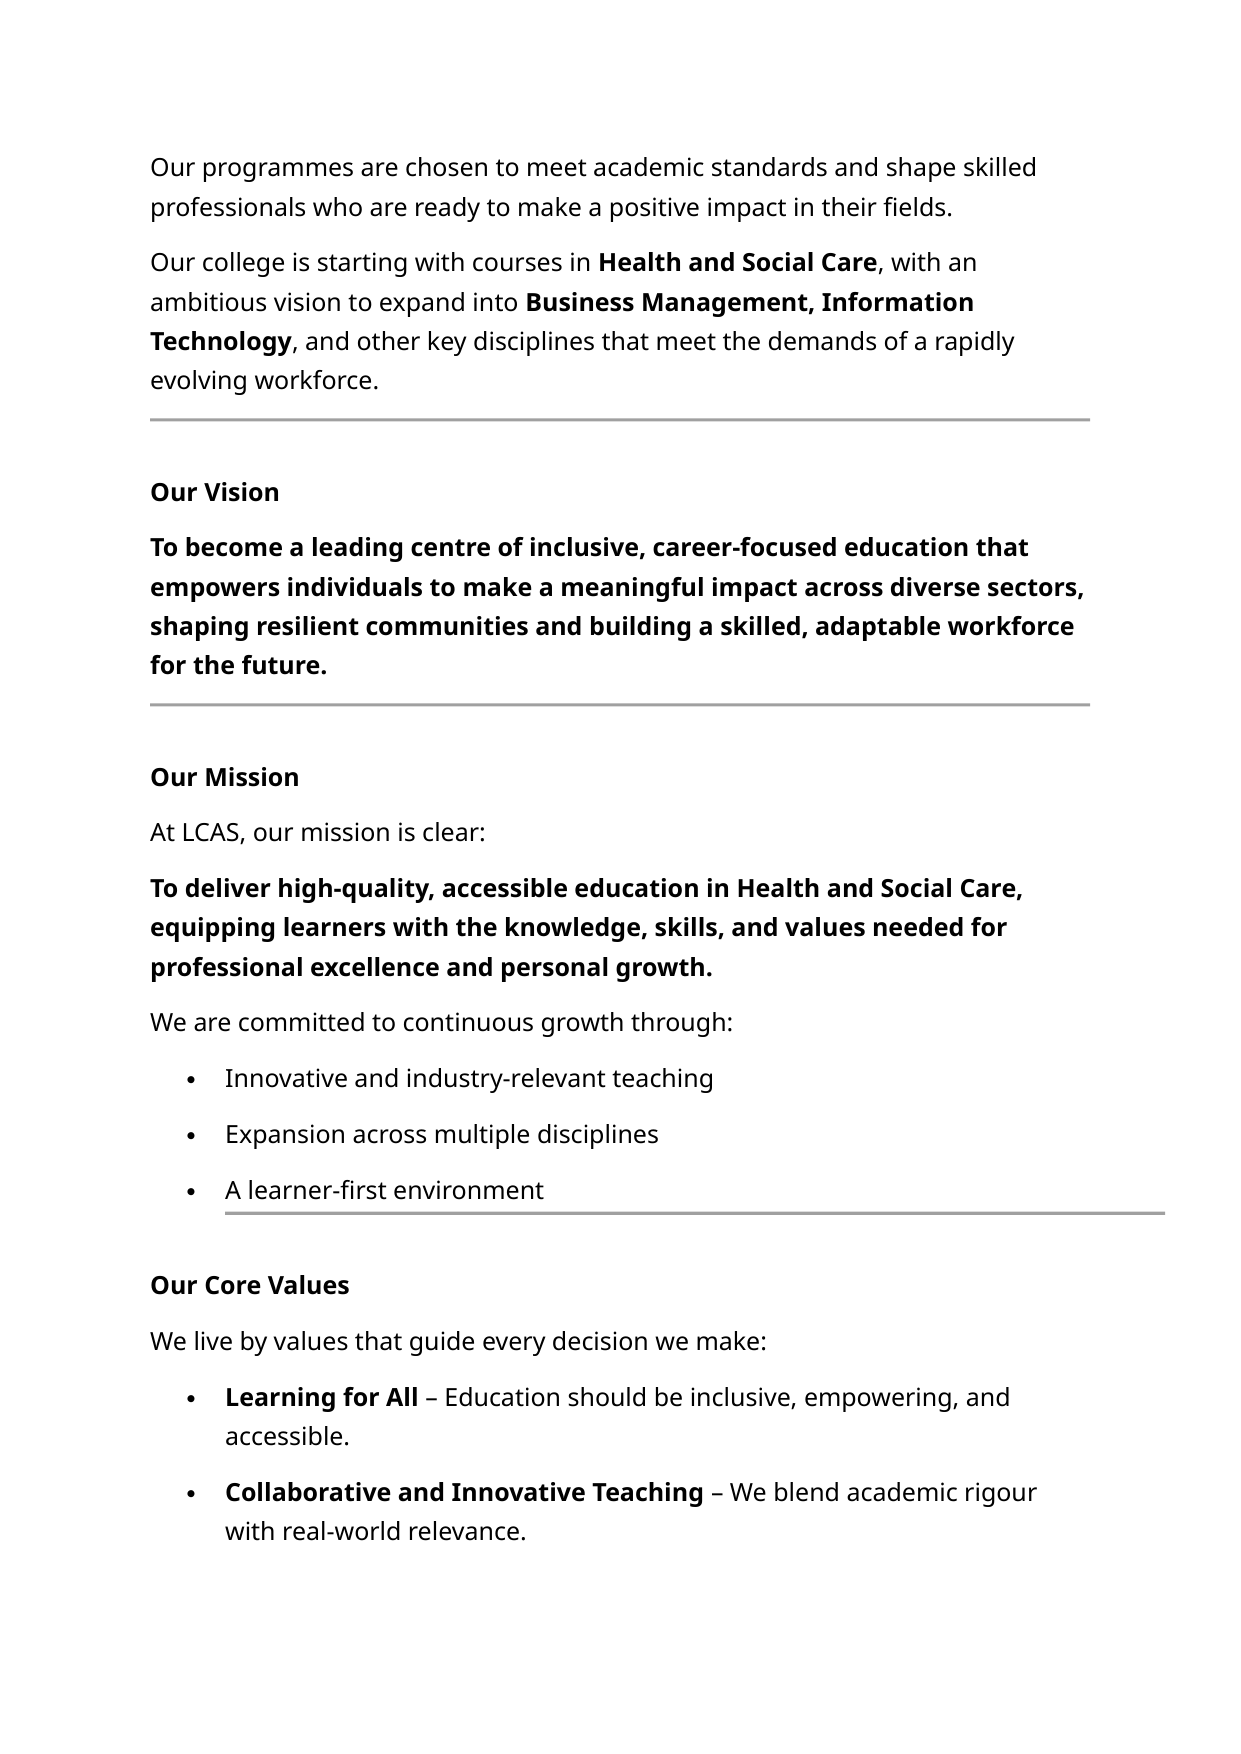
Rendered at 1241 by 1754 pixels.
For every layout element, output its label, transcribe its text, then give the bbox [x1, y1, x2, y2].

text Our Core Values [150, 1267, 1090, 1302]
list Innovative and industry-relevant teaching [187, 1061, 1090, 1095]
text Our Mission [150, 759, 1090, 793]
text To deliver high-quality, accessible education in Health and Social Care, equipping learners with the knowledge, skills, and values needed for professional excellence and personal growth. [150, 871, 1090, 983]
list Collaborative and Innovative Teaching – We blend academic rigour with real-world relevance. [187, 1474, 1090, 1547]
text We are committed to continuous growth through: [150, 1005, 1090, 1039]
text To become a leading centre of inclusive, career-focused education that empowers individuals to make a meaningful impact across diverse sectors, shaping resilient communities and building a skilled, adaptable workforce for the future. [150, 530, 1090, 682]
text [150, 150, 1090, 223]
text At LCAS, our mission is clear: [150, 815, 1090, 849]
list A learner-first environment [187, 1172, 1090, 1246]
text Our college is starting with courses in Health and Social Care, with an ambitious vision to expand into Business Management, Information Technology, and other key disciplines that meet the demands of a rapidly evolving workforce. [150, 245, 1090, 397]
text We live by values that guide every decision we make: [150, 1323, 1090, 1357]
text Our Vision [150, 474, 1090, 508]
list Expansion across multiple disciplines [187, 1117, 1090, 1151]
list Learning for All – Education should be inclusive, empowering, and accessible. [187, 1379, 1090, 1452]
